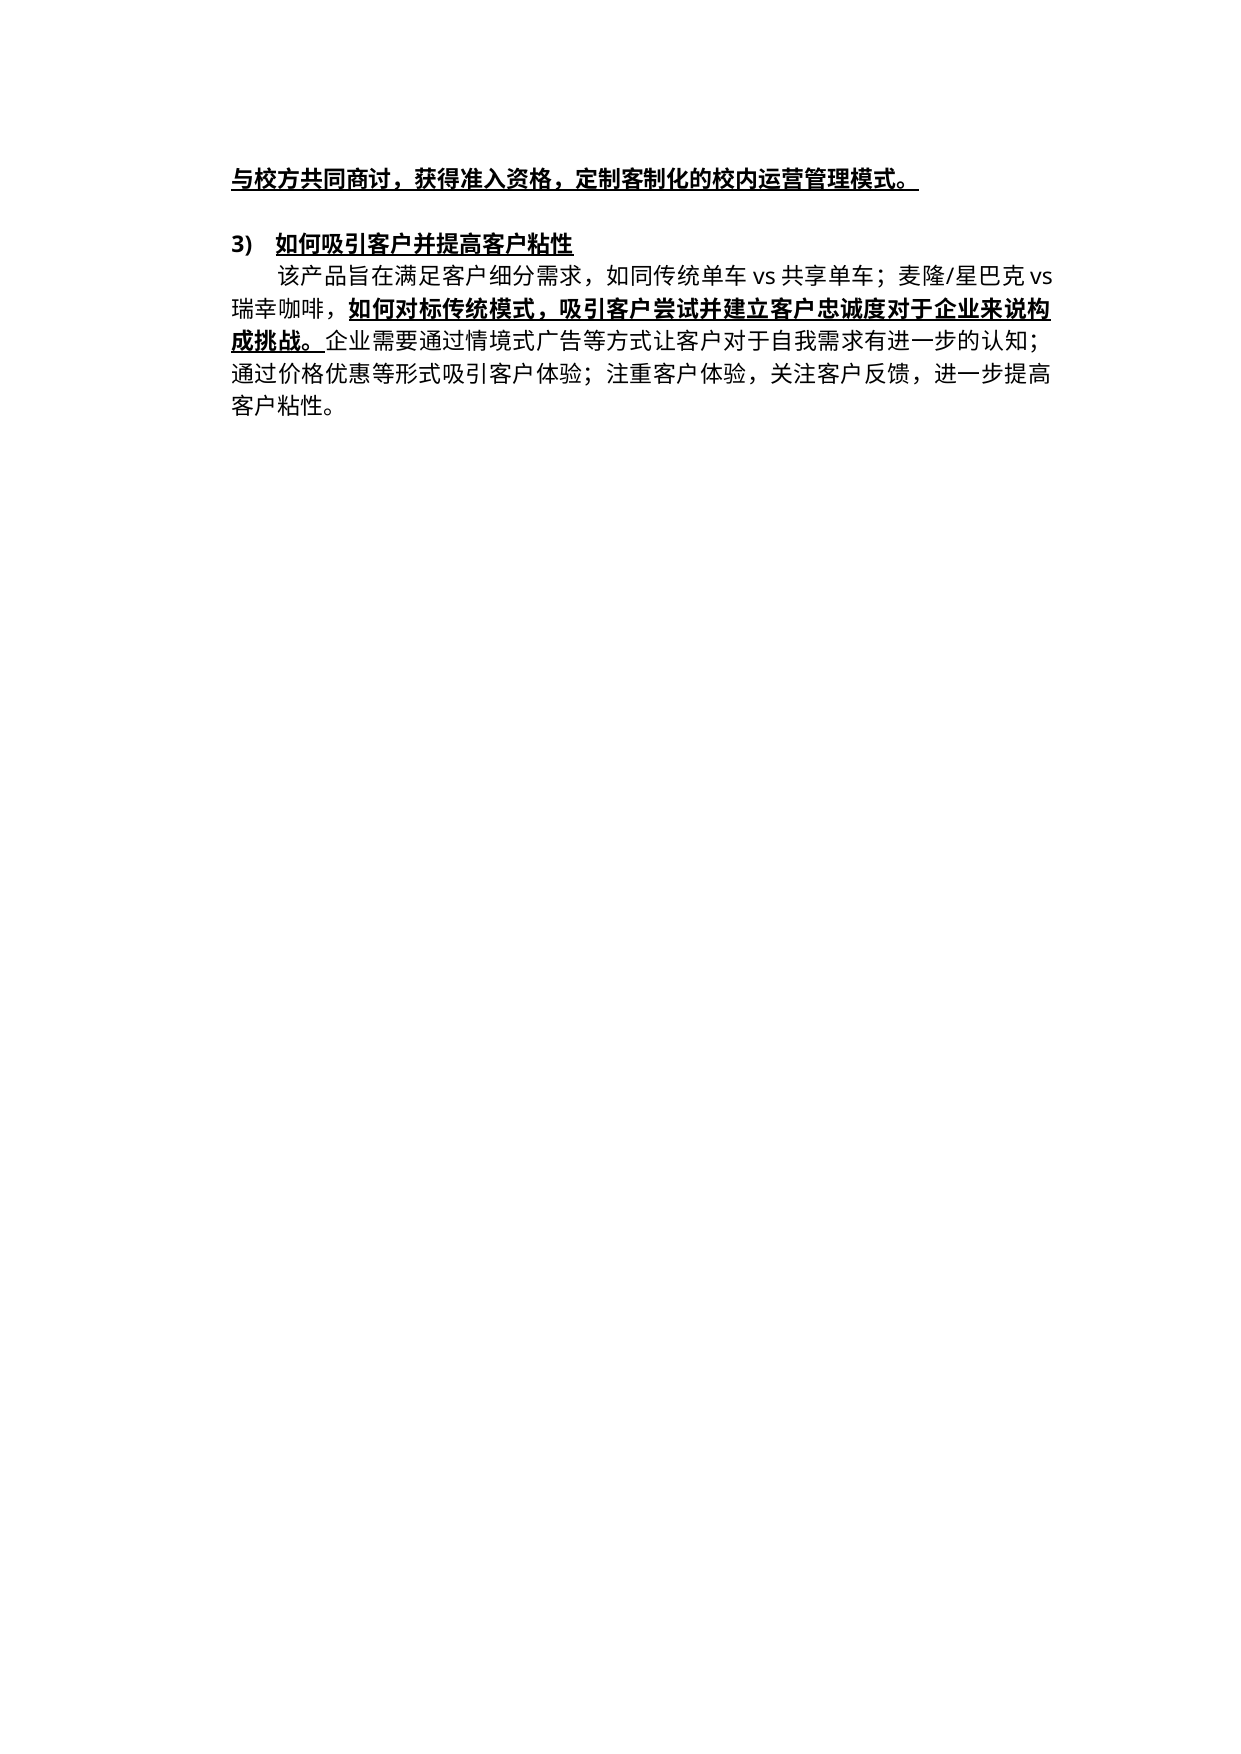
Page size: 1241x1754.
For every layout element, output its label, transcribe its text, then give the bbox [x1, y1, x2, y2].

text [231, 162, 1053, 194]
list 如何吸引客户并提高客户粘性 [231, 227, 1053, 259]
text 该产品旨在满足客户细分需求，如同传统单车vs共享单车；麦隆/星巴克vs瑞幸咖啡，如何对标传统模式，吸引客户尝试并建立客户忠诚度对于企业来说构成挑战。企业需要通过情境式广告等方式让客户对于自我需求有进一步的认知；通过价格优惠等形式吸引客户体验；注重客户体验，关注客户反馈，进一步提高客户粘性。 [231, 259, 1053, 422]
